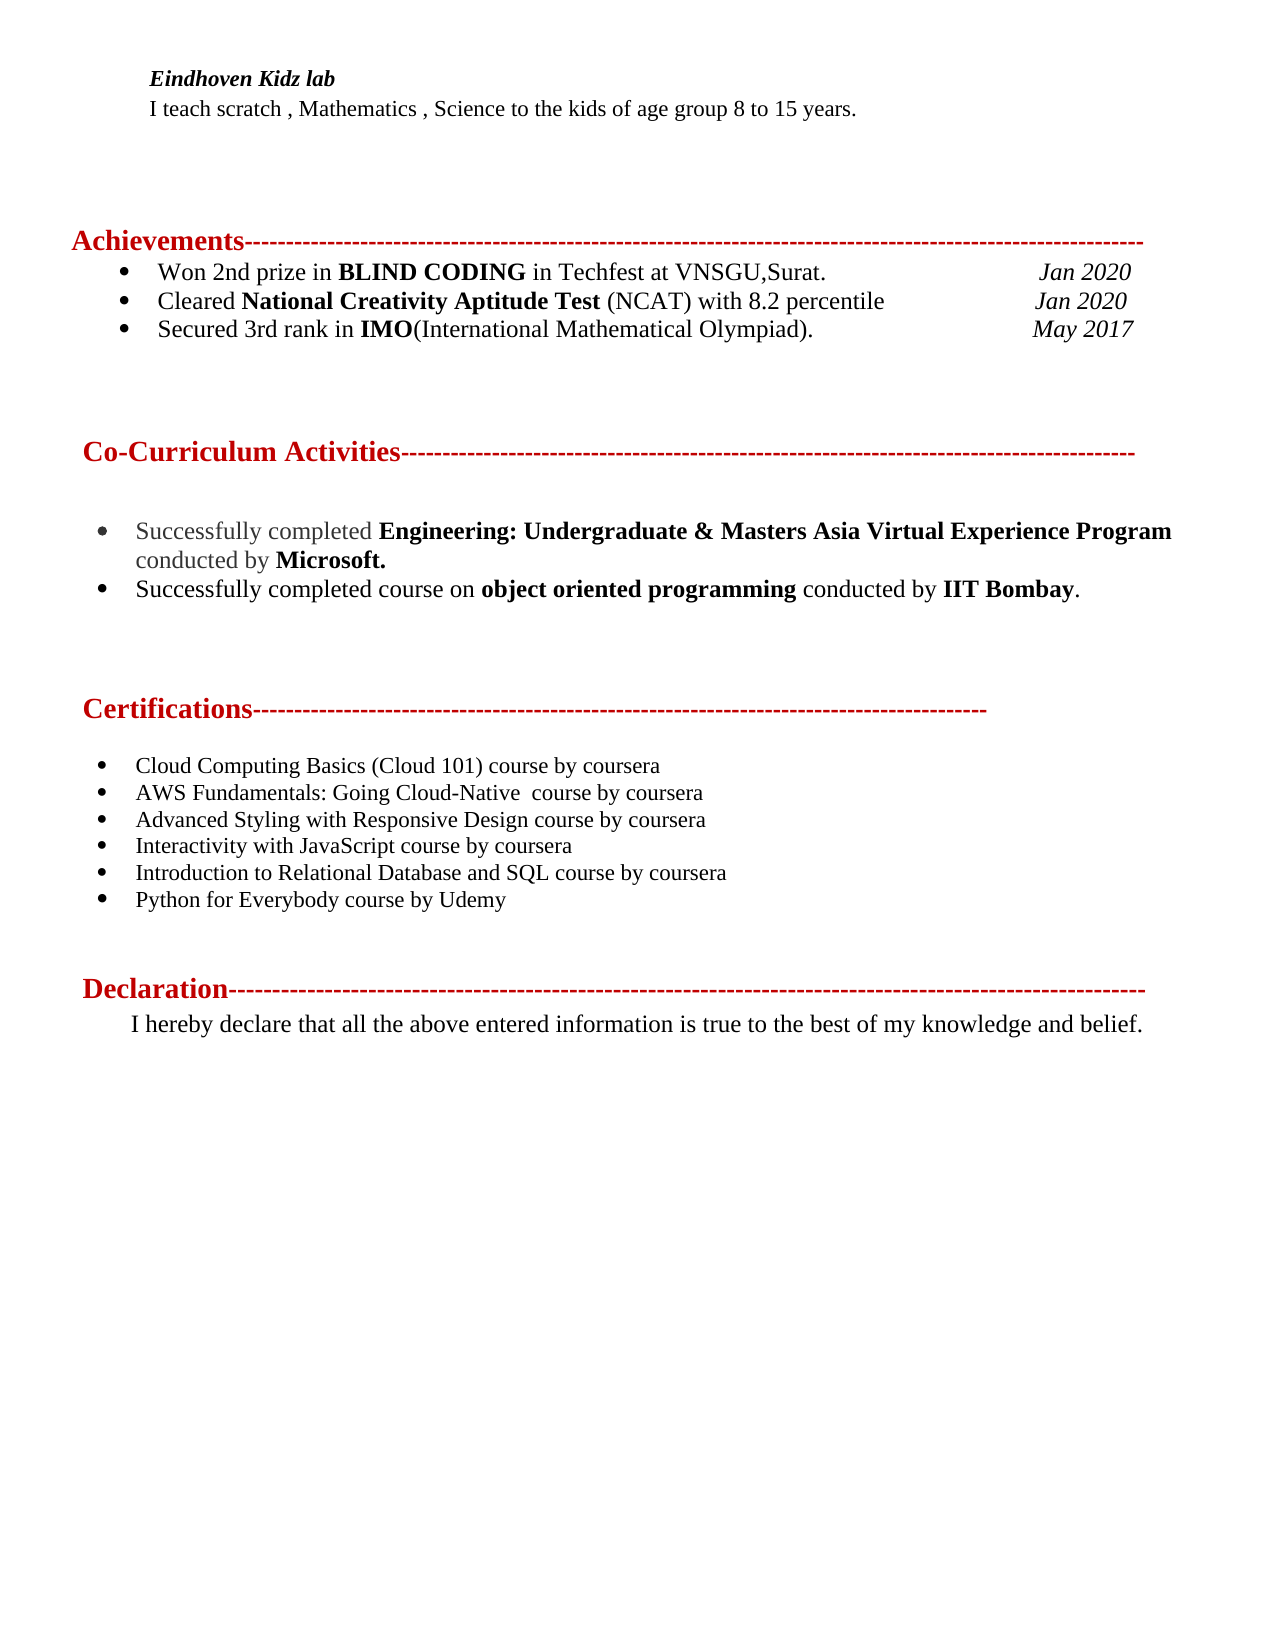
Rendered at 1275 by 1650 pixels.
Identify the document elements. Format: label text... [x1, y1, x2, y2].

list Secured 3rd rank in IMO(International Mathematical Olympiad). May 2017 [120, 314, 1204, 343]
text Declaration--------------------------------------------------------------------------------------------------------- [60, 972, 1185, 1005]
text I teach scratch , Mathematics , Science to the kids of age group 8 to 15 years. [98, 94, 1204, 121]
text I hereby declare that all the above entered information is true to the best of my knowledge and belief. [79, 1009, 1194, 1038]
list Introduction to Relational Database and SQL course by coursera [98, 859, 1204, 886]
list AWS Fundamentals: Going Cloud-Native course by coursera [98, 779, 1204, 805]
list Cleared National Creativity Aptitude Test (NCAT) with 8.2 percentile Jan 2020 [120, 286, 1204, 314]
text Co-Curriculum Activities----------------------------------------------------------------------------------------- [82, 434, 1204, 468]
list Advanced Styling with Responsive Design course by coursera [98, 806, 1204, 832]
list Python for Everybody course by Udemy [98, 886, 1204, 913]
text Eindhoven Kidz lab [98, 64, 1204, 91]
text Achievements------------------------------------------------------------------------------------------------------------- [71, 223, 1204, 257]
list Successfully completed course on object oriented programming conducted by IIT Bombay. [98, 574, 1204, 603]
list Cloud Computing Basics (Cloud 101) course by coursera [98, 752, 1204, 778]
list Won 2nd prize in BLIND CODING in Techfest at VNSGU,Surat. Jan 2020 [120, 257, 1204, 286]
list Successfully completed Engineering: Undergraduate & Masters Asia Virtual Experience Program conducted by Microsoft. [98, 516, 1204, 574]
list Interactivity with JavaScript course by coursera [98, 832, 1204, 859]
text Certifications----------------------------------------------------------------------------------------- [82, 691, 1204, 724]
